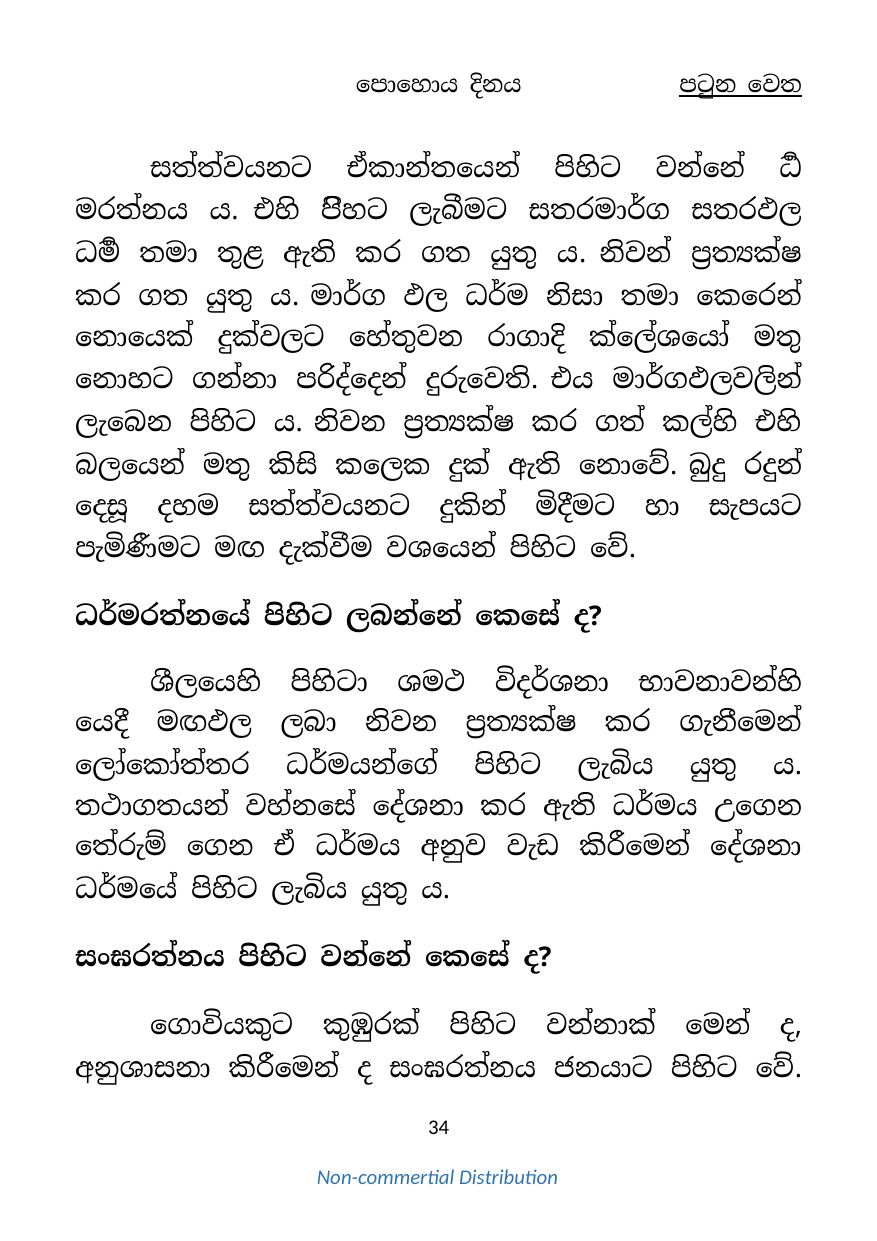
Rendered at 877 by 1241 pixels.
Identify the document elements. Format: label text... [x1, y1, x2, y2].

text සංඝරත්නය පිහිට වන්නේ කෙසේ ද? [75, 937, 802, 975]
text ධර්මරත්නයේ පිහිට ලබන්නේ කෙසේ ද? [75, 597, 802, 634]
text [75, 1005, 802, 1085]
text සත්ත්වයනට ඒකාන්තයෙන් පිහිට වන්නේ ධර්‍මරත්නය ය. එහි පිිහට ලැබීමට සතරමාර්ග සතරඵල ධර්‍ම තමා තුළ ඇති කර ගත යුතු ය. නිවන් ප්‍ර‍ත්‍යක්ෂ කර ගත යුතු ය. මාර්ග ඵල ධර්ම නිසා තමා කෙරෙන් නොයෙක් දුක්වලට හේතුවන රාගාදි ක්ලේශයෝ මතු නොහට ගන්නා පරිද්දෙන් දුරුවෙති. එය මාර්ගඵලවලින් ලැබෙන පිහිට ය. නිවන ප්‍ර‍ත්‍යක්ෂ කර ගත් කල්හි එහි බලයෙන් මතු කිසි කලෙක දුක් ඇති නොවේ. බුදු රදුන් දෙසූ දහම සත්ත්වයනට දුකින් මිදීමට හා සැපයට පැමිණීමට මඟ දැක්වීම වශයෙන් පිහිට වේ. [75, 150, 802, 566]
text ශීලයෙහි පිහිටා ශමථ විදර්ශනා භාවනාවන්හි යෙදී මඟඵල ලබා නිවන ප්‍ර‍ත්‍යක්ෂ කර ගැනීමෙන් ලෝකෝත්තර ධර්මයන්ගේ පිහිට ලැබිය යුතු ය. තථාගතයන් වහ්නසේ දේශනා කර ඇති ධර්මය උගෙන තේරුම් ගෙන ඒ ධර්මය අනුව වැඩ කිරීමෙන් දේශනා ධර්මයේ පිහිට ලැබිය යුතු ය. [75, 664, 802, 907]
